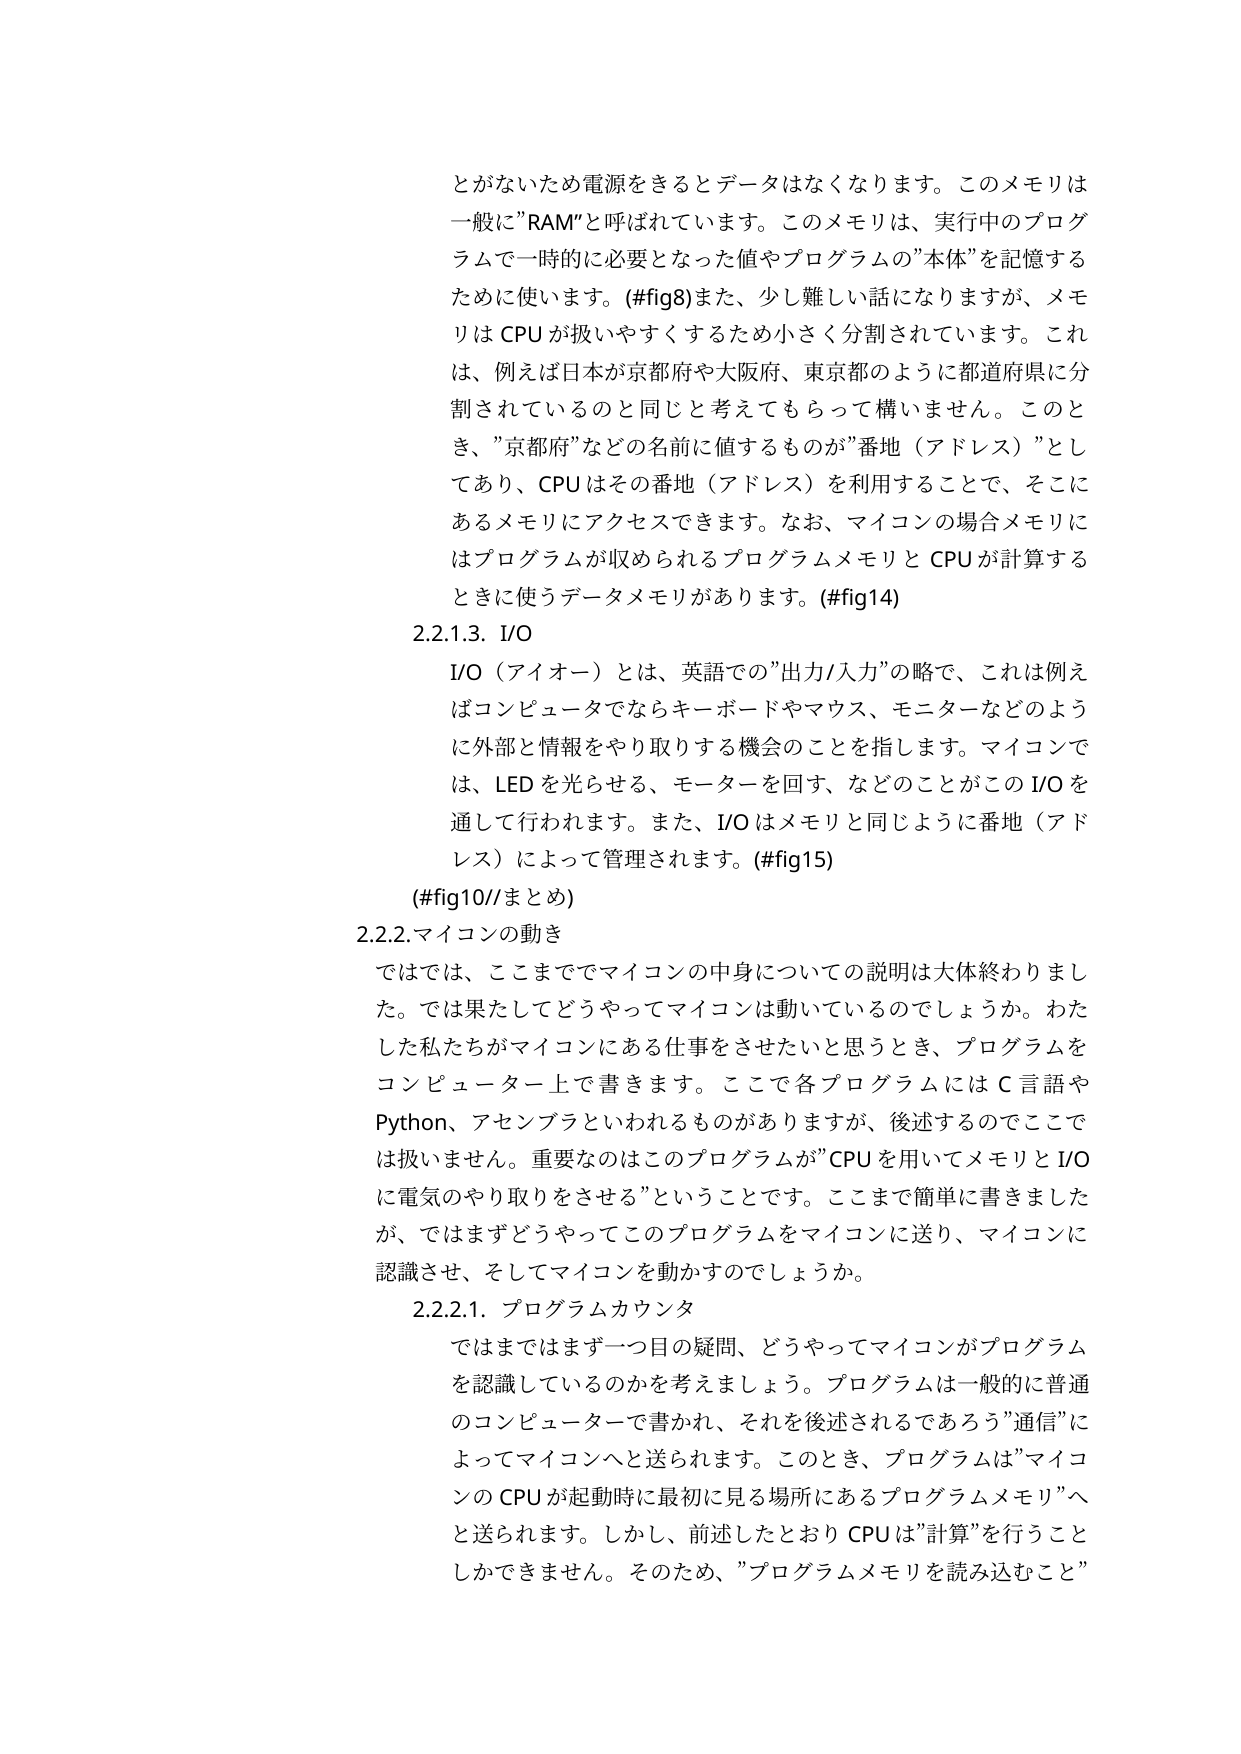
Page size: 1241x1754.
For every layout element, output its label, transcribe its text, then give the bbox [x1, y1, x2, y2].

text (#fig10//まとめ) [412, 877, 1090, 914]
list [412, 164, 1090, 614]
list マイコンの動き ではでは、ここまででマイコンの中身についての説明は大体終わりました。では果たしてどうやってマイコンは動いているのでしょうか。わたした私たちがマイコンにある仕事をさせたいと思うとき、プログラムをコンピューター上で書きます。ここで各プログラムにはC言語やPython、アセンブラといわれるものがありますが、後述するのでここでは扱いません。重要なのはこのプログラムが”CPUを用いてメモリとI/Oに電気のやり取りをさせる”ということです。ここまで簡単に書きましたが、ではまずどうやってこのプログラムをマイコンに送り、マイコンに認識させ、そしてマイコンを動かすのでしょうか。 [356, 914, 1090, 1289]
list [412, 1289, 1090, 1589]
list I/O I/O（アイオー）とは、英語での”出力/入力”の略で、これは例えばコンピュータでならキーボードやマウス、モニターなどのように外部と情報をやり取りする機会のことを指します。マイコンでは、LEDを光らせる、モーターを回す、などのことがこのI/Oを通して行われます。また、I/Oはメモリと同じように番地（アドレス）によって管理されます。(#fig15) [412, 614, 1090, 877]
